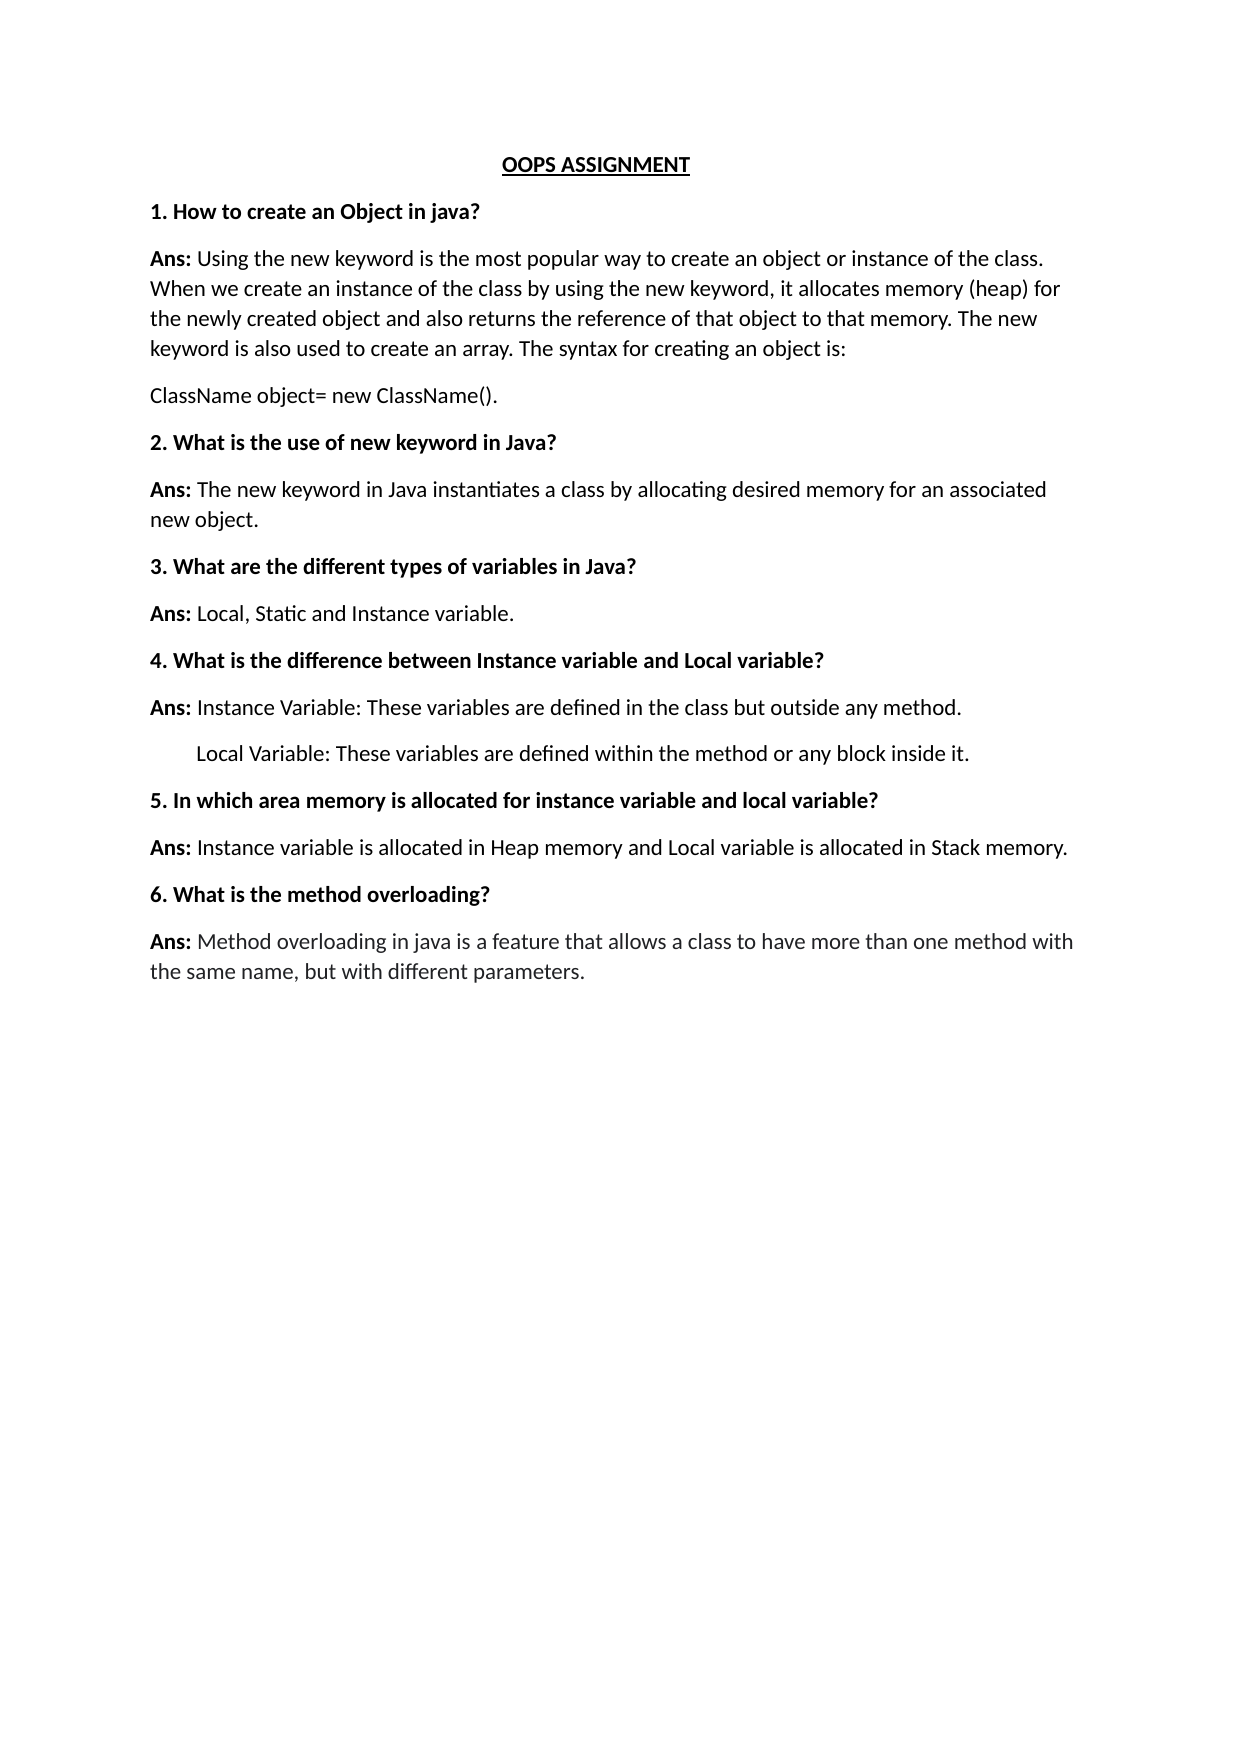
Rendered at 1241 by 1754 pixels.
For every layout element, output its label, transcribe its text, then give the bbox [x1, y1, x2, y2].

text Ans: Using the new keyword is the most popular way to create an object or instance of the class. When we create an instance of the class by using the new keyword, it allocates memory (heap) for the newly created object and also returns the reference of that object to that memory. The new keyword is also used to create an array. The syntax for creating an object is: [150, 244, 1090, 362]
text Ans: Instance variable is allocated in Heap memory and Local variable is allocated in Stack memory. [150, 833, 1090, 861]
text 2. What is the use of new keyword in Java? [150, 428, 1090, 456]
text 4. What is the difference between Instance variable and Local variable? [150, 646, 1090, 674]
text OOPS ASSIGNMENT [150, 150, 1090, 178]
text Ans: The new keyword in Java instantiates a class by allocating desired memory for an associated new object. [150, 475, 1090, 533]
text Ans: Instance Variable: These variables are defined in the class but outside any method. [150, 693, 1090, 721]
text Local Variable: These variables are defined within the method or any block inside it. [150, 739, 1090, 768]
text Ans: Method overloading in java is a feature that allows a class to have more than one method with the same name, but with different parameters. [150, 927, 1090, 985]
text 6. What is the method overloading? [150, 880, 1090, 908]
text 3. What are the different types of variables in Java? [150, 552, 1090, 580]
text 5. In which area memory is allocated for instance variable and local variable? [150, 786, 1090, 814]
text 1. How to create an Object in java? [150, 197, 1090, 225]
text Ans: Local, Static and Instance variable. [150, 599, 1090, 627]
text ClassName object= new ClassName(). [150, 381, 1090, 409]
